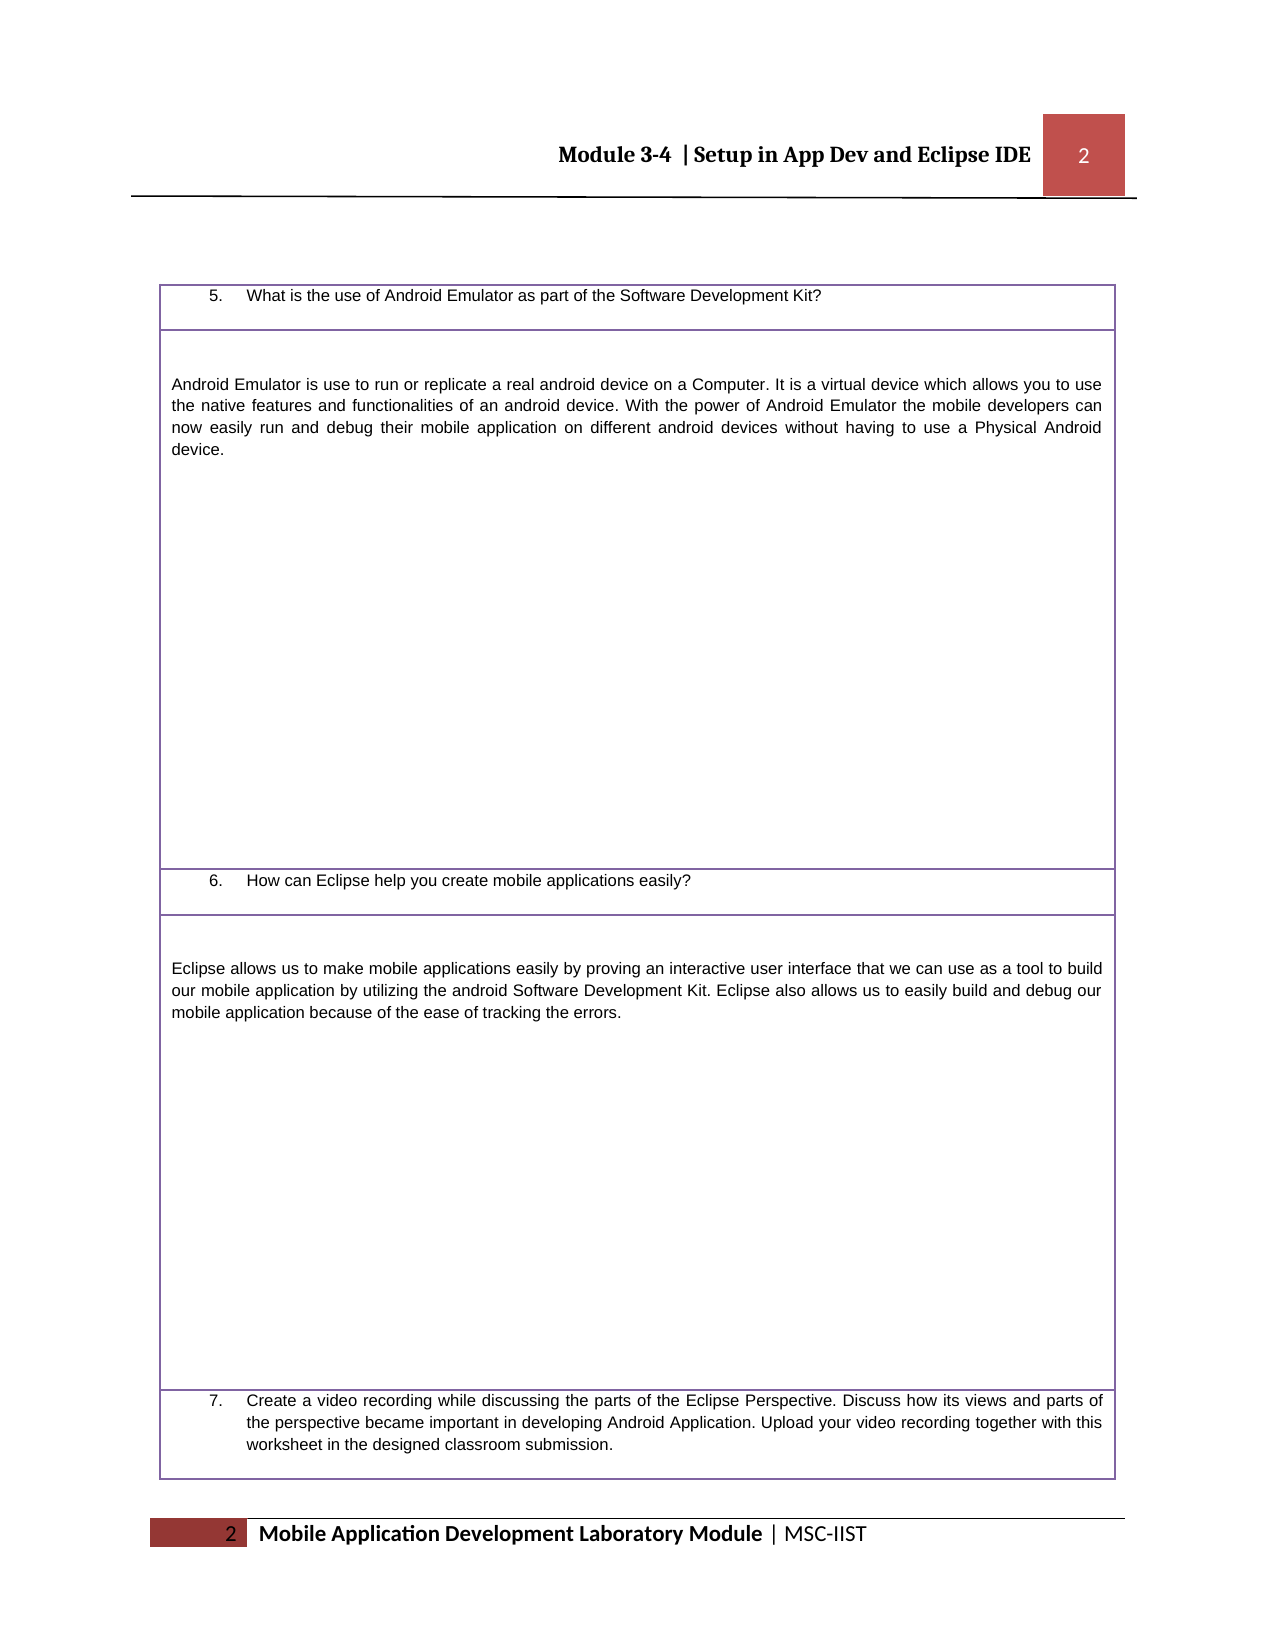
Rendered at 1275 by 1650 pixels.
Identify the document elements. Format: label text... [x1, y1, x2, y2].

table_cell Eclipse allows us to make mobile applications easily by proving an interactive user interface that we can use as a tool to build our mobile application by utilizing the android Software Development Kit. Eclipse also allows us to easily build and debug our mobile application because of the ease of tracking the errors. [161, 916, 1114, 1388]
table_cell Create a video recording while discussing the parts of the Eclipse Perspective. Discuss how its views and parts of the perspective became important in developing Android Application. Upload your video recording together with this worksheet in the designed classroom submission. [161, 1391, 1114, 1478]
table_cell Android Emulator is use to run or replicate a real android device on a Computer. It is a virtual device which allows you to use the native features and functionalities of an android device. With the power of Android Emulator the mobile developers can now easily run and debug their mobile application on different android devices without having to use a Physical Android device. [161, 331, 1114, 868]
table_cell How can Eclipse help you create mobile applications easily? [161, 870, 1114, 914]
table_header What is the use of Android Emulator as part of the Software Development Kit? [161, 286, 1114, 329]
